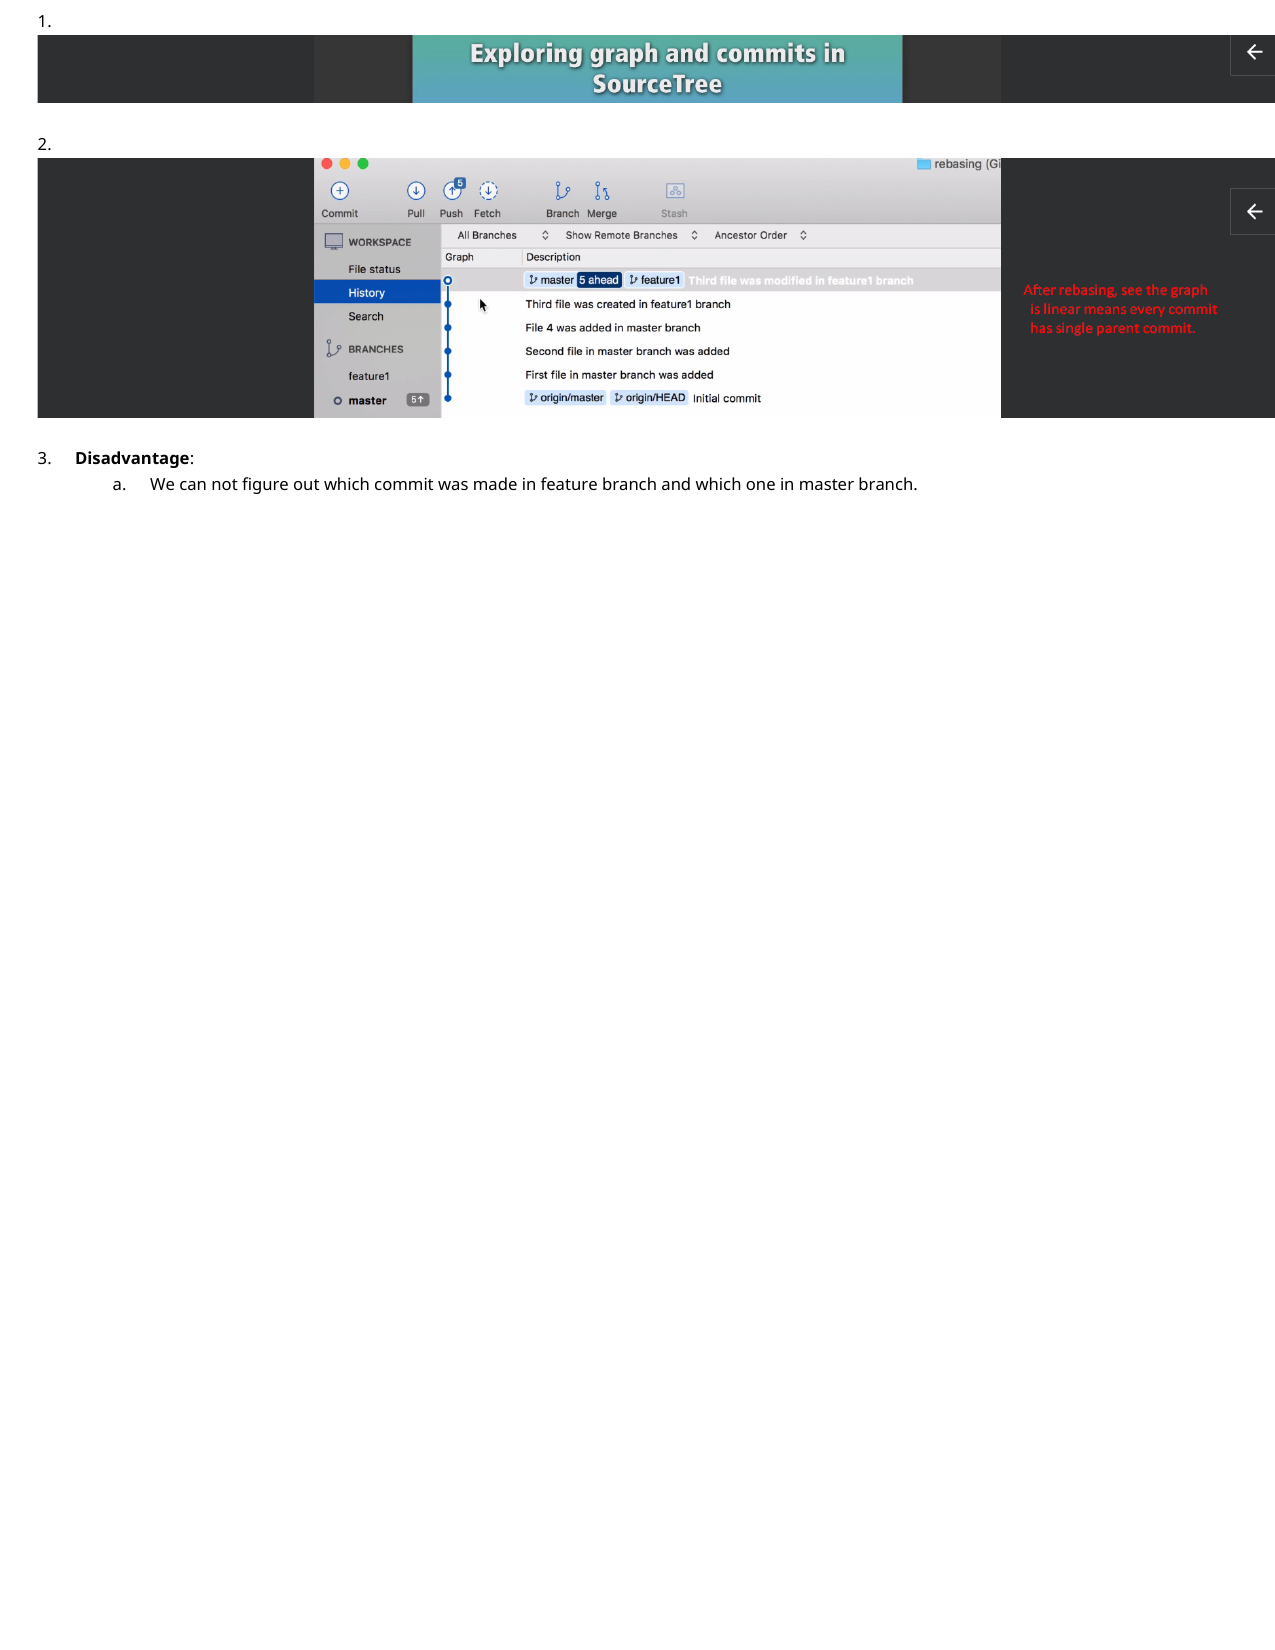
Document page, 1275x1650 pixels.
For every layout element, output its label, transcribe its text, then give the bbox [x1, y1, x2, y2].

list Disadvantage: [37, 447, 1255, 469]
picture [37, 35, 1275, 103]
list We can not figure out which commit was made in feature branch and which one in master branch. [112, 473, 1255, 495]
picture [37, 158, 1275, 418]
